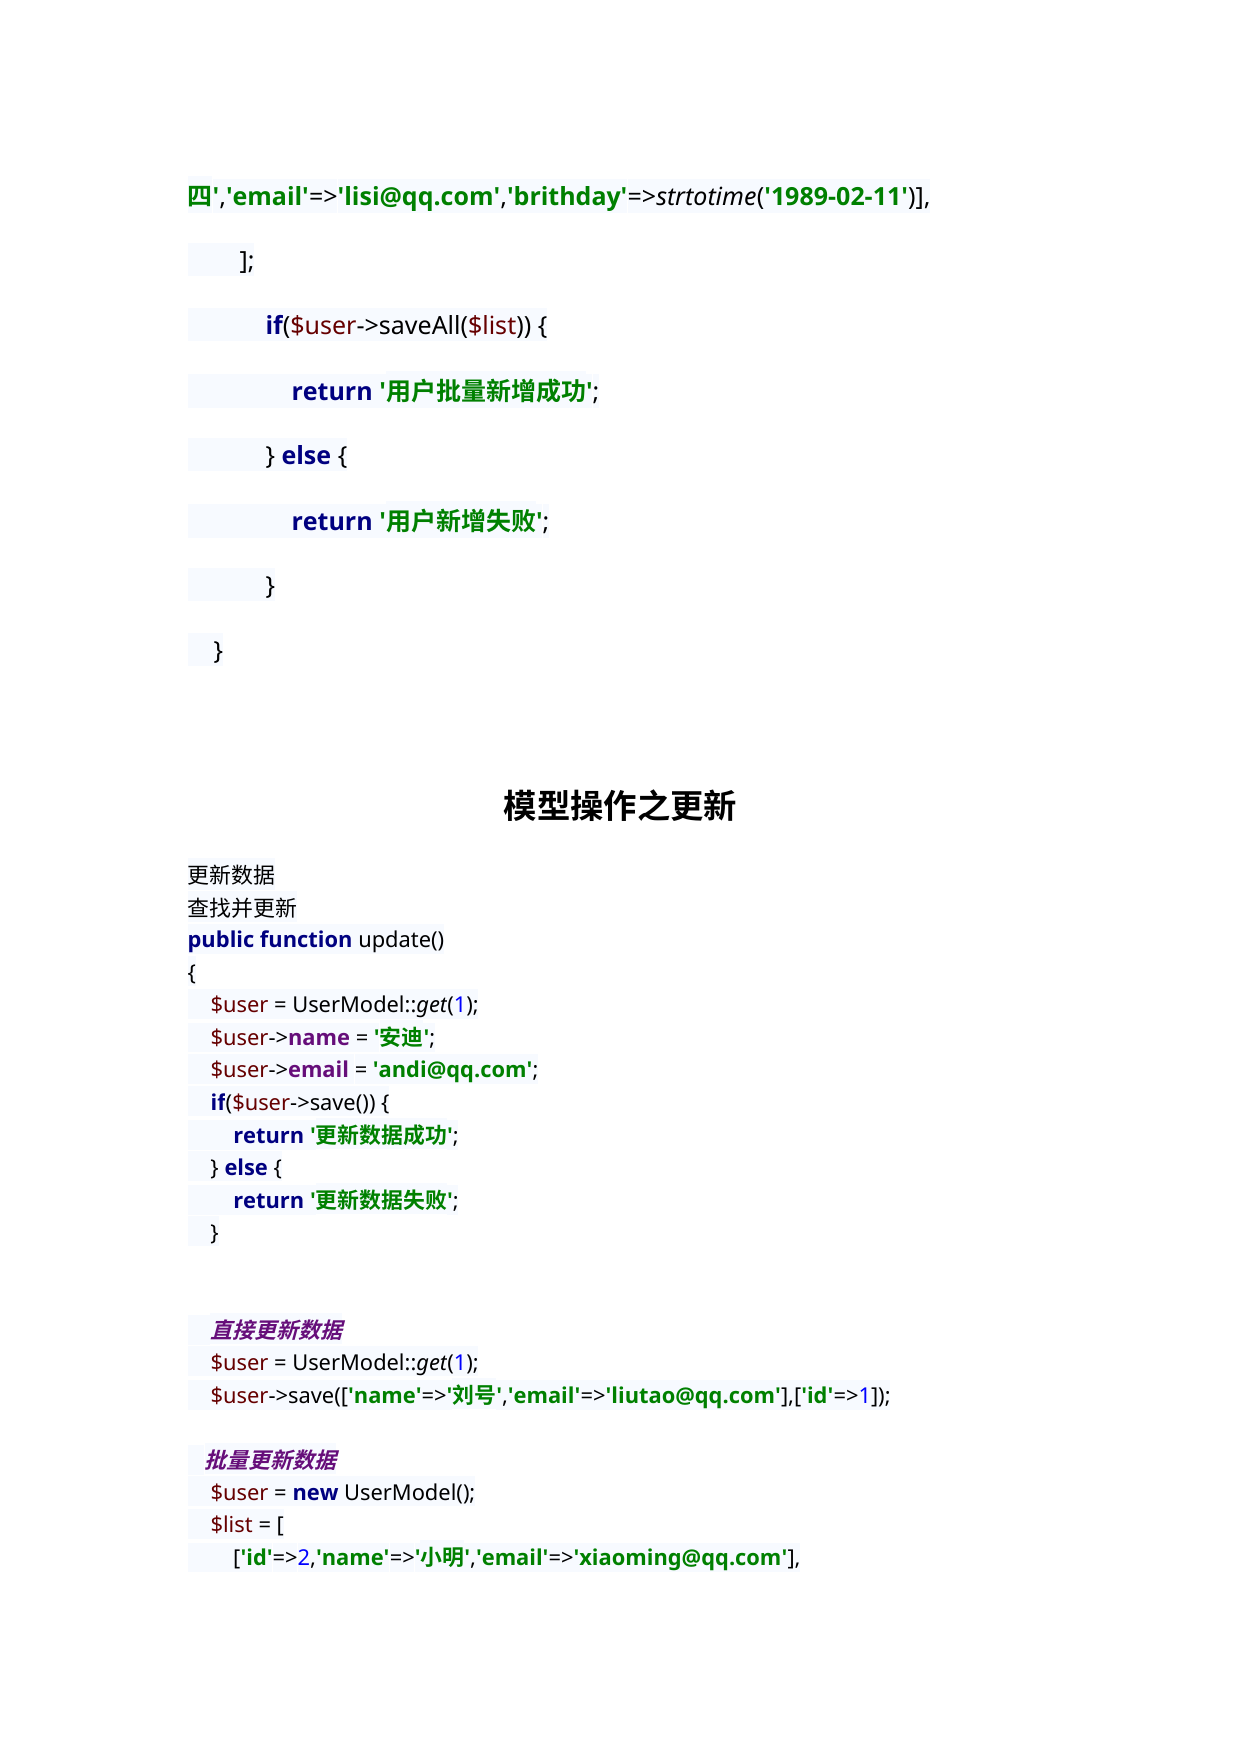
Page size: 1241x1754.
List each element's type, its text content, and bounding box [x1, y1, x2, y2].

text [187, 858, 1053, 1573]
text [187, 162, 1053, 682]
subtitle 模型操作之更新 [187, 772, 1053, 837]
